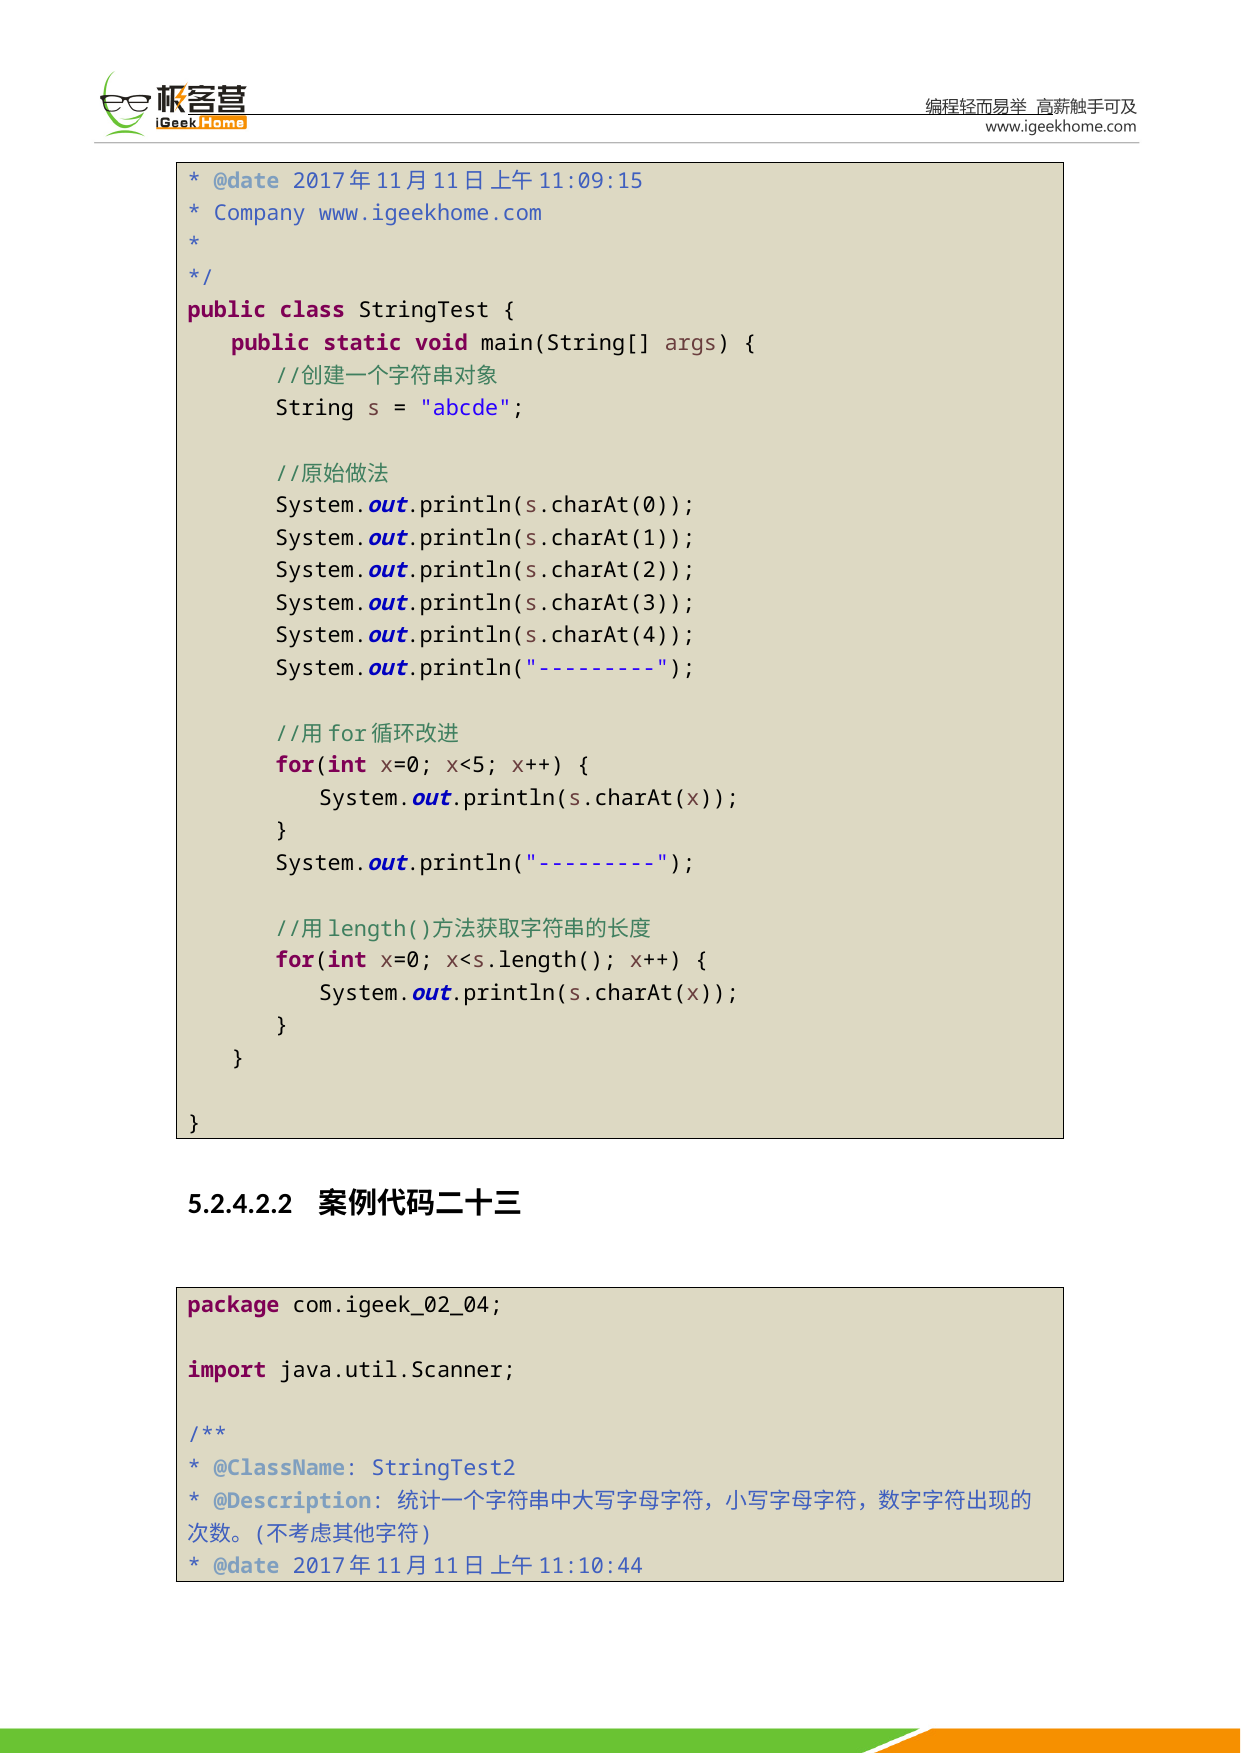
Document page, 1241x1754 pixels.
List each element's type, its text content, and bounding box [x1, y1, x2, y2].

picture [0, 1690, 1241, 1753]
subtitle 案例代码二十三 [187, 1168, 1053, 1233]
picture [0, 1, 1241, 151]
